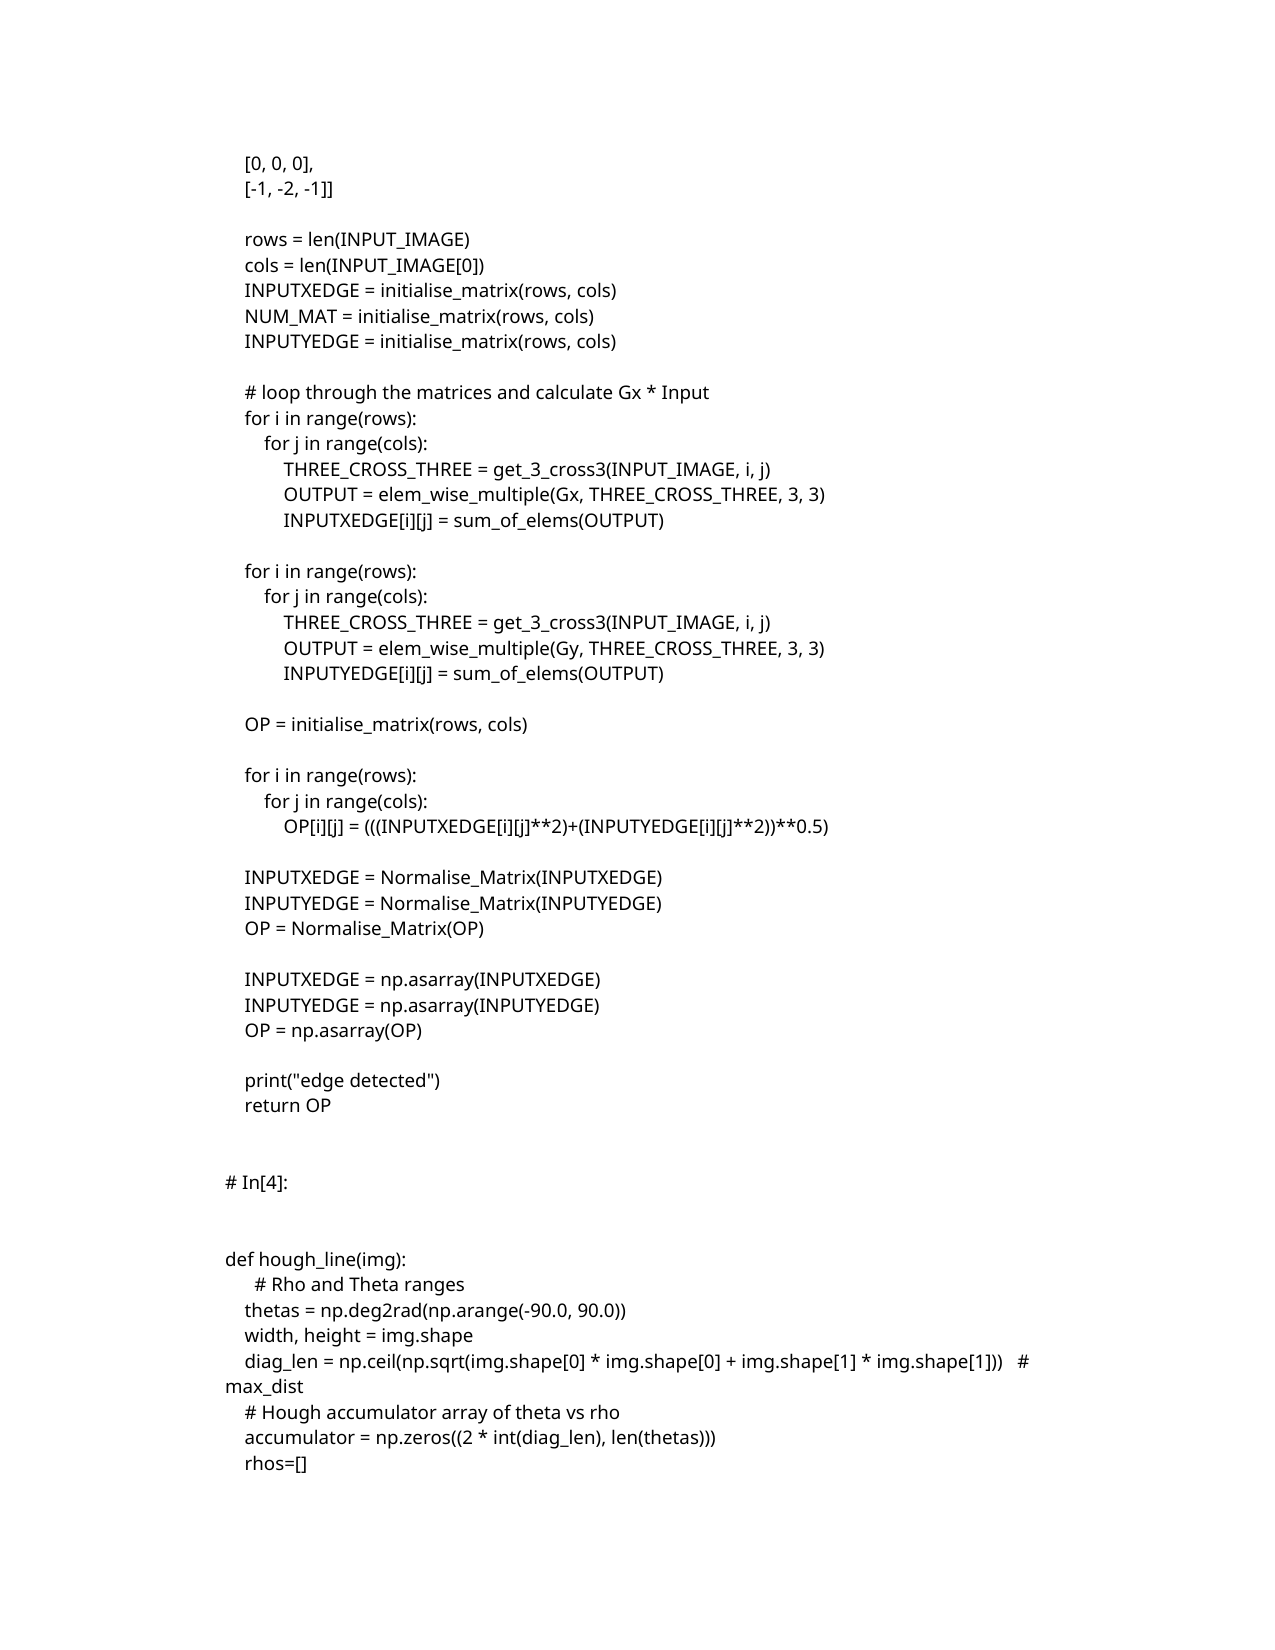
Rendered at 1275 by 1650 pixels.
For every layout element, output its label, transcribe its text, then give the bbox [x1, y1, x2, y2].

text # loop through the matrices and calculate Gx * Input [225, 380, 1050, 405]
text THREE_CROSS_THREE = get_3_cross3(INPUT_IMAGE, i, j) [225, 609, 1050, 635]
text INPUTXEDGE = np.asarray(INPUTXEDGE) [225, 967, 1050, 992]
text OP = Normalise_Matrix(OP) [225, 916, 1050, 941]
text INPUTXEDGE = initialise_matrix(rows, cols) [225, 278, 1050, 303]
text for j in range(cols): [225, 431, 1050, 456]
text OP[i][j] = (((INPUTXEDGE[i][j]**2)+(INPUTYEDGE[i][j]**2))**0.5) [225, 813, 1050, 839]
text width, height = img.shape [225, 1322, 1050, 1348]
text INPUTYEDGE[i][j] = sum_of_elems(OUTPUT) [225, 660, 1050, 686]
text for i in range(rows): [225, 762, 1050, 788]
text INPUTYEDGE = Normalise_Matrix(INPUTYEDGE) [225, 890, 1050, 916]
text OUTPUT = elem_wise_multiple(Gx, THREE_CROSS_THREE, 3, 3) [225, 482, 1050, 507]
text OUTPUT = elem_wise_multiple(Gy, THREE_CROSS_THREE, 3, 3) [225, 635, 1050, 660]
text INPUTYEDGE = initialise_matrix(rows, cols) [225, 329, 1050, 354]
text thetas = np.deg2rad(np.arange(-90.0, 90.0)) [225, 1297, 1050, 1322]
text INPUTYEDGE = np.asarray(INPUTYEDGE) [225, 992, 1050, 1018]
text for i in range(rows): [225, 558, 1050, 584]
text [-1, -2, -1]] [225, 176, 1050, 201]
text def hough_line(img): [225, 1246, 1050, 1271]
text accumulator = np.zeros((2 * int(diag_len), len(thetas))) [225, 1424, 1050, 1450]
text rhos=[] [225, 1450, 1050, 1476]
text print("edge detected") [225, 1067, 1050, 1093]
text [0, 0, 0], [225, 150, 1050, 176]
text return OP [225, 1093, 1050, 1118]
text rows = len(INPUT_IMAGE) [225, 227, 1050, 252]
text OP = initialise_matrix(rows, cols) [225, 711, 1050, 737]
text for j in range(cols): [225, 584, 1050, 609]
text diag_len = np.ceil(np.sqrt(img.shape[0] * img.shape[0] + img.shape[1] * img.shape[1])) # max_dist [225, 1348, 1050, 1399]
text for j in range(cols): [225, 788, 1050, 813]
text INPUTXEDGE = Normalise_Matrix(INPUTXEDGE) [225, 864, 1050, 890]
text INPUTXEDGE[i][j] = sum_of_elems(OUTPUT) [225, 507, 1050, 533]
text # Hough accumulator array of theta vs rho [225, 1399, 1050, 1424]
text cols = len(INPUT_IMAGE[0]) [225, 252, 1050, 278]
text # In[4]: [225, 1169, 1050, 1195]
text OP = np.asarray(OP) [225, 1018, 1050, 1043]
text NUM_MAT = initialise_matrix(rows, cols) [225, 303, 1050, 329]
text for i in range(rows): [225, 405, 1050, 431]
text # Rho and Theta ranges [225, 1271, 1050, 1297]
text THREE_CROSS_THREE = get_3_cross3(INPUT_IMAGE, i, j) [225, 456, 1050, 482]
